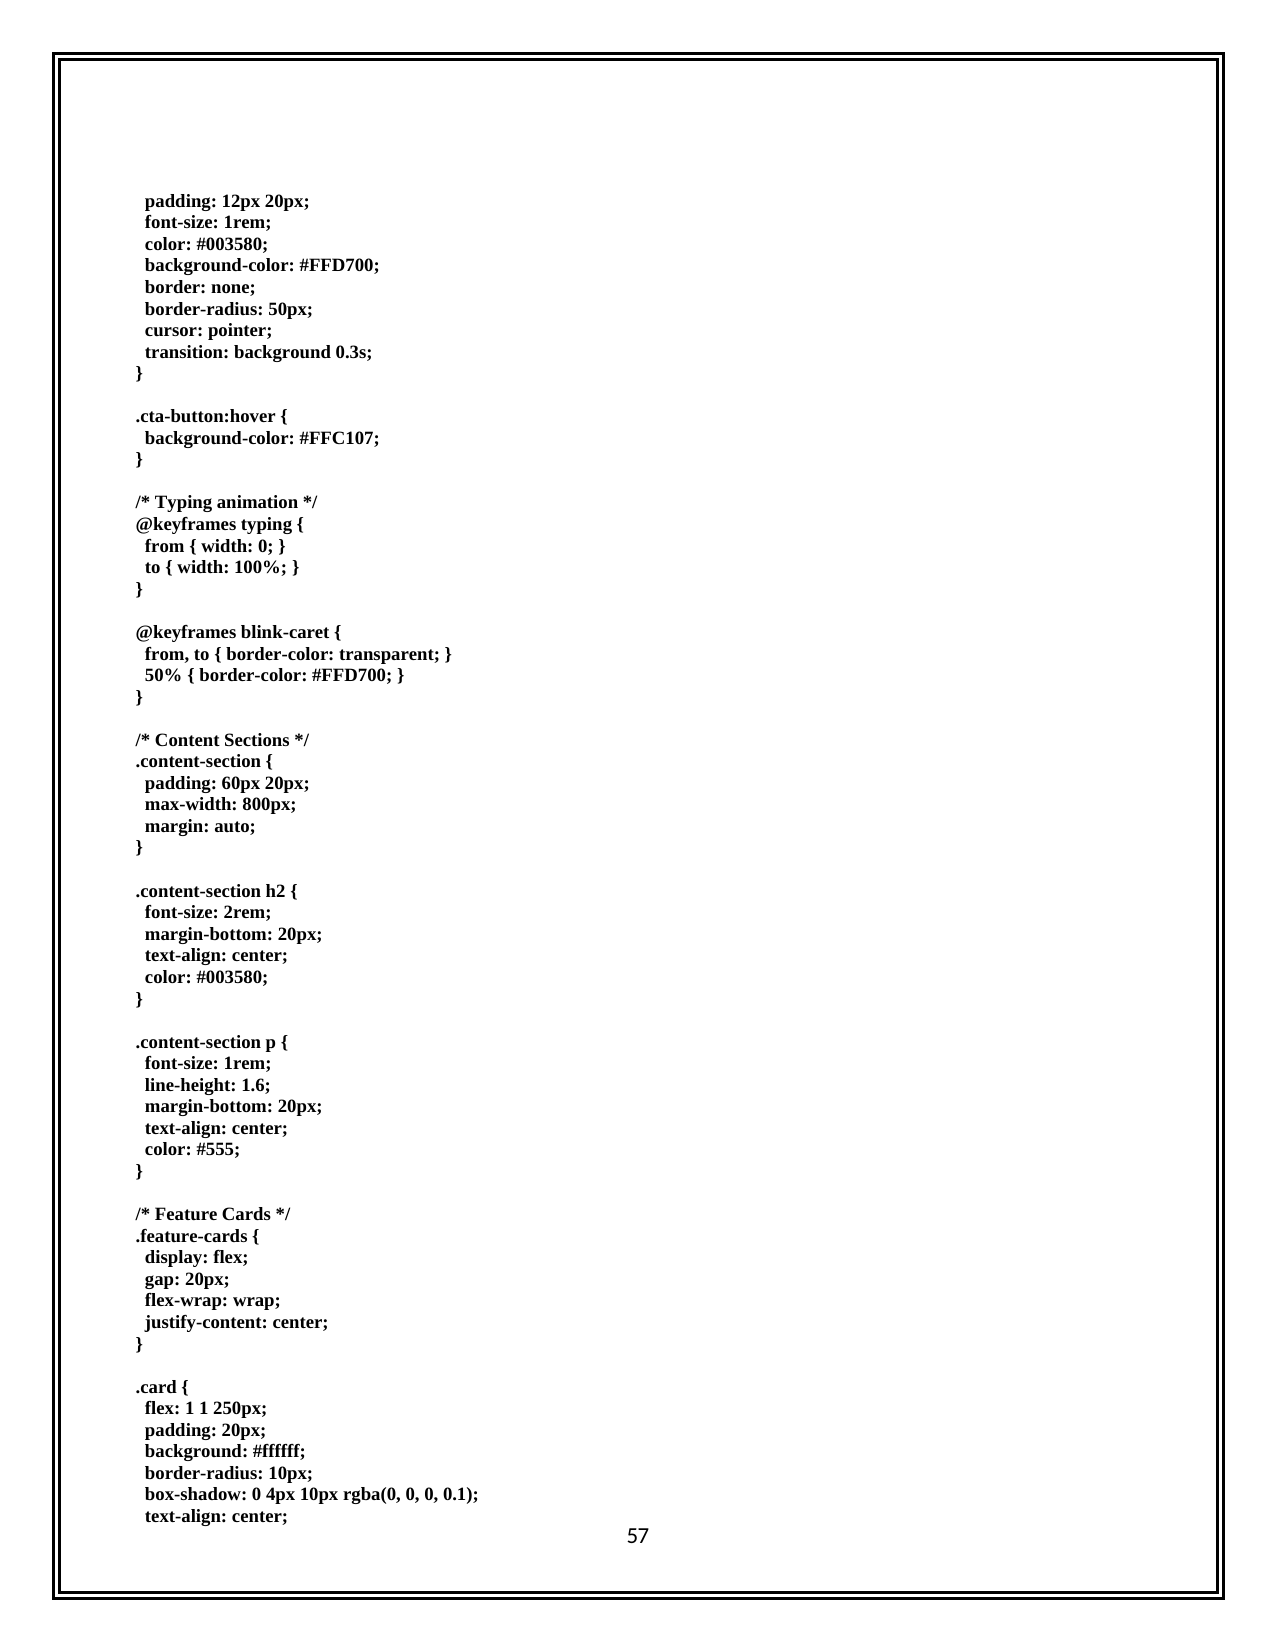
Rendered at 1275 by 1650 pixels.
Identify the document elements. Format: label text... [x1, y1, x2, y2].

text padding: 20px; [117, 1419, 1190, 1440]
text 50% { border-color: #FFD700; } [117, 664, 1190, 686]
text .card { [117, 1376, 1190, 1397]
text } [117, 1160, 1190, 1181]
text flex-wrap: wrap; [117, 1289, 1190, 1311]
text gap: 20px; [117, 1268, 1190, 1289]
text } [117, 836, 1190, 858]
text color: #003580; [117, 966, 1190, 987]
text } [117, 362, 1190, 384]
text color: #555; [117, 1138, 1190, 1160]
text text-align: center; [117, 944, 1190, 966]
text background-color: #FFD700; [117, 254, 1190, 276]
text line-height: 1.6; [117, 1074, 1190, 1095]
text margin-bottom: 20px; [117, 923, 1190, 944]
text from, to { border-color: transparent; } [117, 642, 1190, 664]
text padding: 12px 20px; [117, 189, 1190, 211]
text transition: background 0.3s; [117, 341, 1190, 362]
text font-size: 2rem; [117, 901, 1190, 923]
text /* Typing animation */ [117, 491, 1190, 513]
text color: #003580; [117, 233, 1190, 254]
text padding: 60px 20px; [117, 772, 1190, 793]
text margin: auto; [117, 815, 1190, 836]
text /* Content Sections */ [117, 729, 1190, 750]
text .cta-button:hover { [117, 405, 1190, 427]
text max-width: 800px; [117, 793, 1190, 815]
text background: #ffffff; [117, 1440, 1190, 1462]
text } [117, 686, 1190, 707]
text @keyframes typing { [117, 513, 1190, 534]
text .content-section { [117, 750, 1190, 772]
text } [117, 578, 1190, 599]
text box-shadow: 0 4px 10px rgba(0, 0, 0, 0.1); [117, 1483, 1190, 1505]
text cursor: pointer; [117, 319, 1190, 341]
text border-radius: 50px; [117, 297, 1190, 319]
text @keyframes blink-caret { [117, 621, 1190, 642]
text } [117, 987, 1190, 1009]
text text-align: center; [117, 1117, 1190, 1138]
text .content-section p { [117, 1031, 1190, 1052]
text display: flex; [117, 1246, 1190, 1268]
text from { width: 0; } [117, 534, 1190, 556]
text } [117, 448, 1190, 470]
text background-color: #FFC107; [117, 427, 1190, 448]
text font-size: 1rem; [117, 1052, 1190, 1074]
text } [117, 1332, 1190, 1354]
text .content-section h2 { [117, 879, 1190, 901]
text to { width: 100%; } [117, 556, 1190, 578]
text justify-content: center; [117, 1311, 1190, 1332]
text border: none; [117, 276, 1190, 297]
text border-radius: 10px; [117, 1462, 1190, 1483]
text .feature-cards { [117, 1224, 1190, 1246]
text font-size: 1rem; [117, 211, 1190, 233]
text /* Feature Cards */ [117, 1203, 1190, 1224]
text margin-bottom: 20px; [117, 1095, 1190, 1117]
text text-align: center; [117, 1505, 1190, 1526]
text flex: 1 1 250px; [117, 1397, 1190, 1419]
